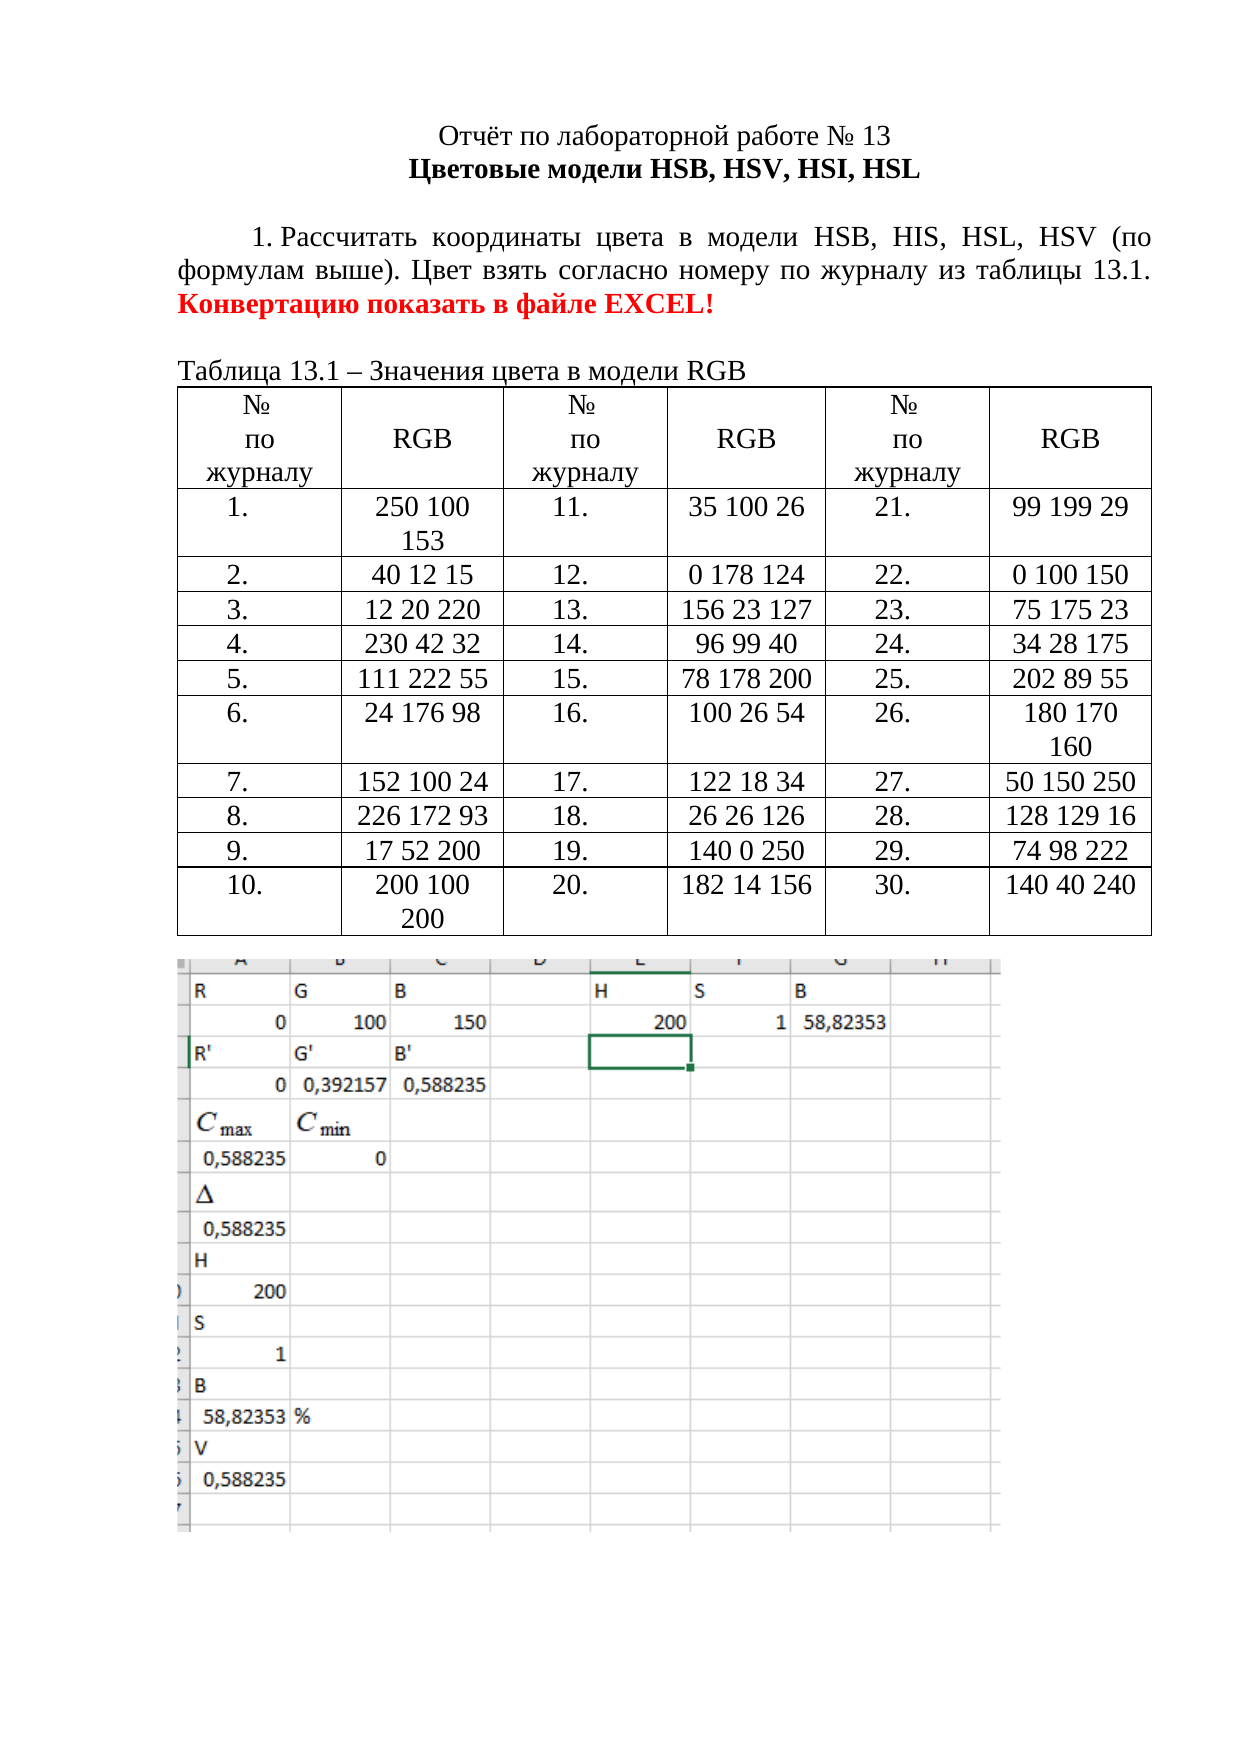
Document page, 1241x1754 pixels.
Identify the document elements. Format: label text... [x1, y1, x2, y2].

table_cell [504, 764, 667, 797]
table_cell [504, 661, 667, 694]
table_cell [504, 868, 667, 934]
table_cell 0 178 124 [668, 557, 825, 591]
table_cell [178, 626, 341, 660]
table_cell 226 172 93 [342, 798, 503, 832]
table_cell 140 40 240 [990, 868, 1151, 934]
table_cell 250 100 153 [342, 489, 503, 556]
table_cell [178, 557, 341, 591]
table_cell 180 170 160 [990, 696, 1151, 763]
table_cell 96 99 40 [668, 626, 825, 660]
table_cell 17 52 200 [342, 833, 503, 866]
table_cell 50 150 250 [990, 764, 1151, 797]
table_cell [826, 696, 989, 763]
table_cell [178, 833, 341, 866]
table_cell 122 18 34 [668, 764, 825, 797]
table_cell 200 100 200 [342, 868, 503, 934]
table_cell [826, 833, 989, 866]
text Отчёт по лабораторной работе № 13 [177, 118, 1152, 152]
table_cell 78 178 200 [668, 661, 825, 694]
table_cell 202 89 55 [990, 661, 1151, 694]
table_cell [826, 489, 989, 556]
table_cell 40 12 15 [342, 557, 503, 591]
picture [177, 959, 1001, 1532]
table_header RGB [990, 388, 1151, 488]
table_cell 140 0 250 [668, 833, 825, 866]
text 1. Рассчитать координаты цвета в модели HSB, HIS, HSL, HSV (по формулам выше). Цвет взять согласно номеру по журналу из таблицы 13.1. Конвертацию показать в файле EXСEL! [177, 219, 1152, 319]
table_cell [504, 489, 667, 556]
table_cell 34 28 175 [990, 626, 1151, 660]
table_header RGB [342, 388, 503, 488]
table_cell 26 26 126 [668, 798, 825, 832]
table_cell [178, 592, 341, 625]
table_cell 100 26 54 [668, 696, 825, 763]
table_cell [826, 798, 989, 832]
table_cell [826, 764, 989, 797]
table_cell [826, 626, 989, 660]
table_cell [504, 833, 667, 866]
table_cell [504, 557, 667, 591]
table_cell [178, 764, 341, 797]
table_cell 24 176 98 [342, 696, 503, 763]
table_cell 128 129 16 [990, 798, 1151, 832]
table_cell 74 98 222 [990, 833, 1151, 866]
table_cell [178, 661, 341, 694]
table_cell [826, 592, 989, 625]
table_cell 182 14 156 [668, 868, 825, 934]
table_cell 152 100 24 [342, 764, 503, 797]
table_cell [504, 798, 667, 832]
table_header RGB [668, 388, 825, 488]
table_cell [504, 696, 667, 763]
table_cell [826, 868, 989, 934]
table_cell 111 222 55 [342, 661, 503, 694]
table_cell [178, 489, 341, 556]
table_cell [504, 626, 667, 660]
table_cell [178, 696, 341, 763]
table_cell 230 42 32 [342, 626, 503, 660]
table_cell [826, 557, 989, 591]
table_cell 75 175 23 [990, 592, 1151, 625]
table_header № по журналу [178, 388, 341, 488]
table_cell [178, 868, 341, 934]
table_cell 99 199 29 [990, 489, 1151, 556]
table_cell [504, 592, 667, 625]
table_cell 156 23 127 [668, 592, 825, 625]
text Цветовые модели HSB, HSV, HSI, HSL [177, 152, 1152, 185]
table_cell [826, 661, 989, 694]
table_cell 12 20 220 [342, 592, 503, 625]
table_cell 35 100 26 [668, 489, 825, 556]
text Таблица 13.1 – Значения цвета в модели RGB [177, 353, 1152, 386]
table_header № по журналу [504, 388, 667, 488]
table_cell 0 100 150 [990, 557, 1151, 591]
table_header № по журналу [826, 388, 989, 488]
table_cell [178, 798, 341, 832]
